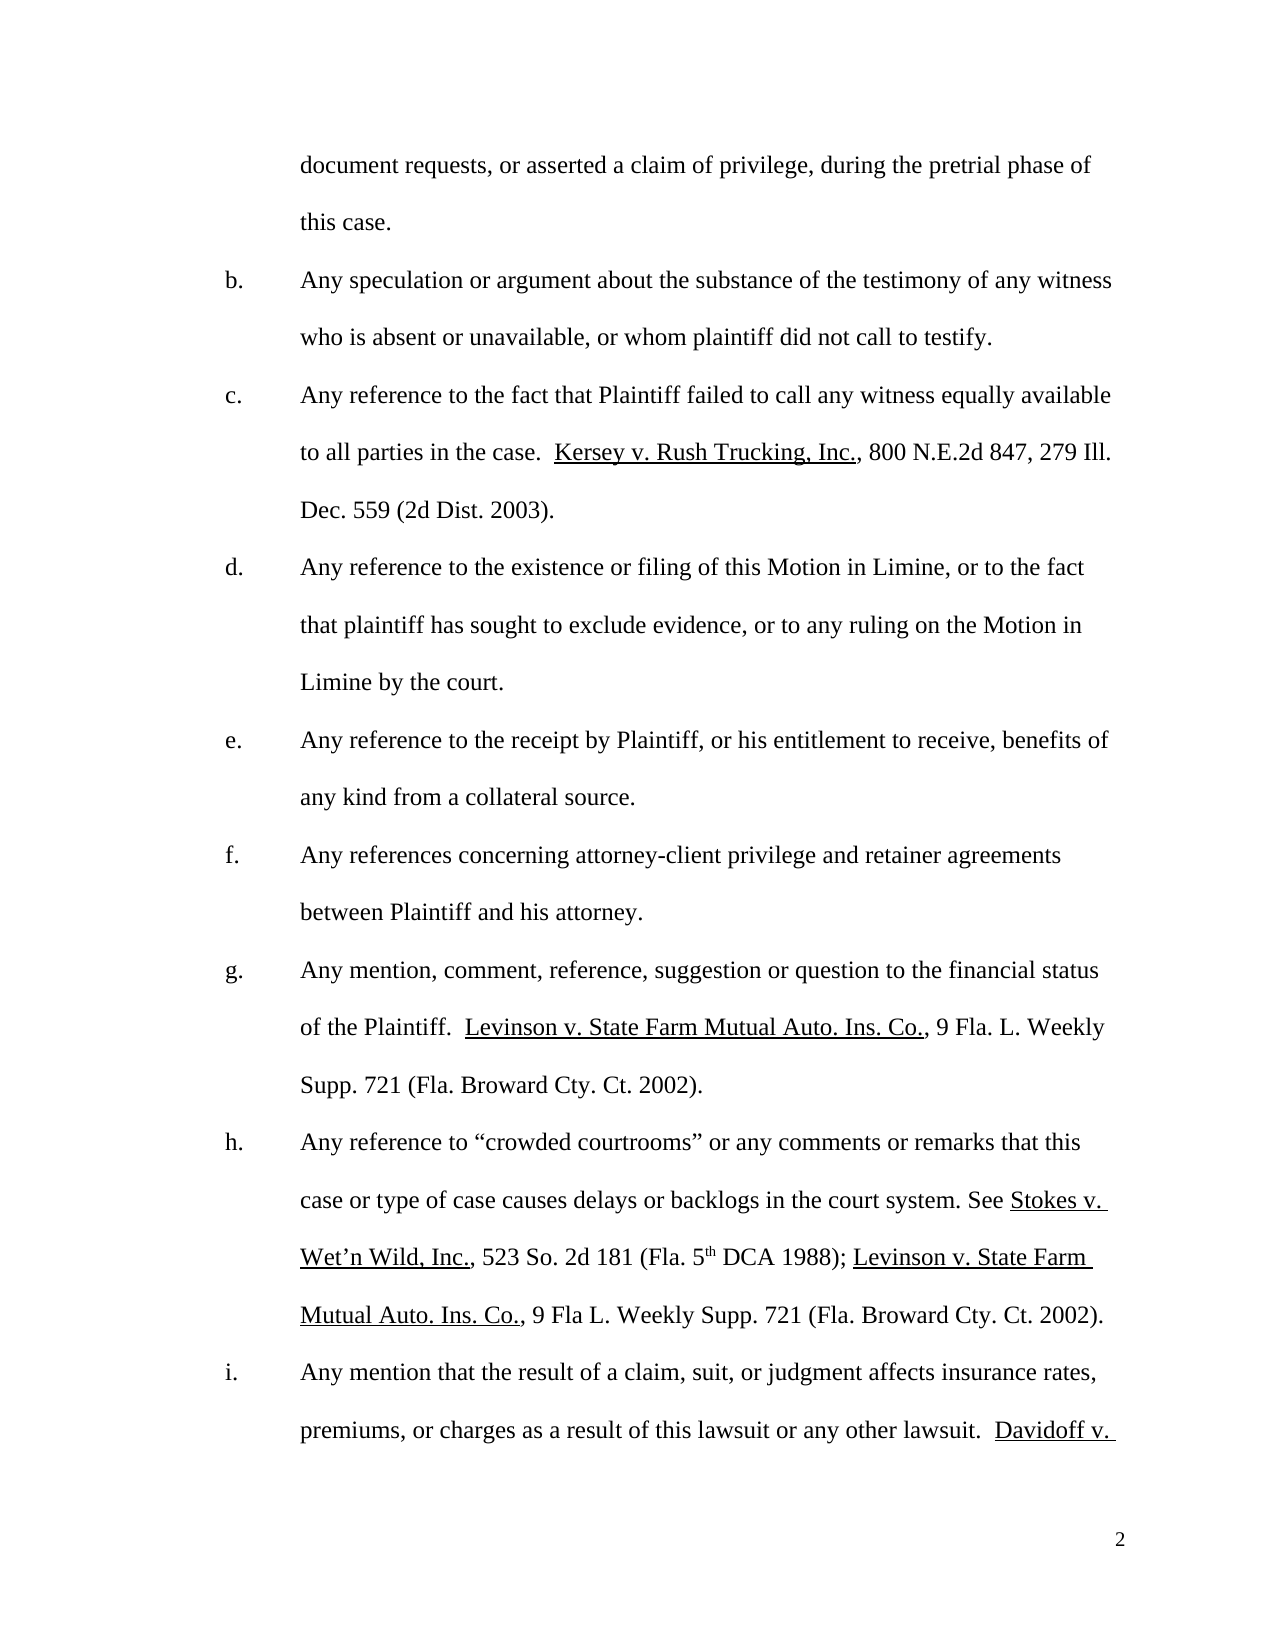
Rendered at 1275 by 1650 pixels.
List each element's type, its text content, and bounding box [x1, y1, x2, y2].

list Any reference to the fact that Plaintiff failed to call any witness equally available to all parties in the case. Kersey v. Rush Trucking, Inc., 800 N.E.2d 847, 279 Ill. Dec. 559 (2d Dist. 2003). [225, 380, 1125, 524]
list Any references concerning attorney-client privilege and retainer agreements between Plaintiff and his attorney. [225, 840, 1125, 926]
list Any reference to the receipt by Plaintiff, or his entitlement to receive, benefits of any kind from a collateral source. [225, 725, 1125, 811]
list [225, 1357, 1125, 1444]
list Any reference to “crowded courtrooms” or any comments or remarks that this case or type of case causes delays or backlogs in the court system. See Stokes v. Wet’n Wild, Inc., 523 So. 2d 181 (Fla. 5th DCA 1988); Levinson v. State Farm Mutual Auto. Ins. Co., 9 Fla L. Weekly Supp. 721 (Fla. Broward Cty. Ct. 2002). [225, 1127, 1125, 1329]
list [225, 150, 1125, 236]
list Any speculation or argument about the substance of the testimony of any witness who is absent or unavailable, or whom plaintiff did not call to testify. [225, 265, 1125, 351]
list Any reference to the existence or filing of this Motion in Limine, or to the fact that plaintiff has sought to exclude evidence, or to any ruling on the Motion in Limine by the court. [225, 552, 1125, 696]
list Any mention, comment, reference, suggestion or question to the financial status of the Plaintiff. Levinson v. State Farm Mutual Auto. Ins. Co., 9 Fla. L. Weekly Supp. 721 (Fla. Broward Cty. Ct. 2002). [225, 955, 1125, 1099]
